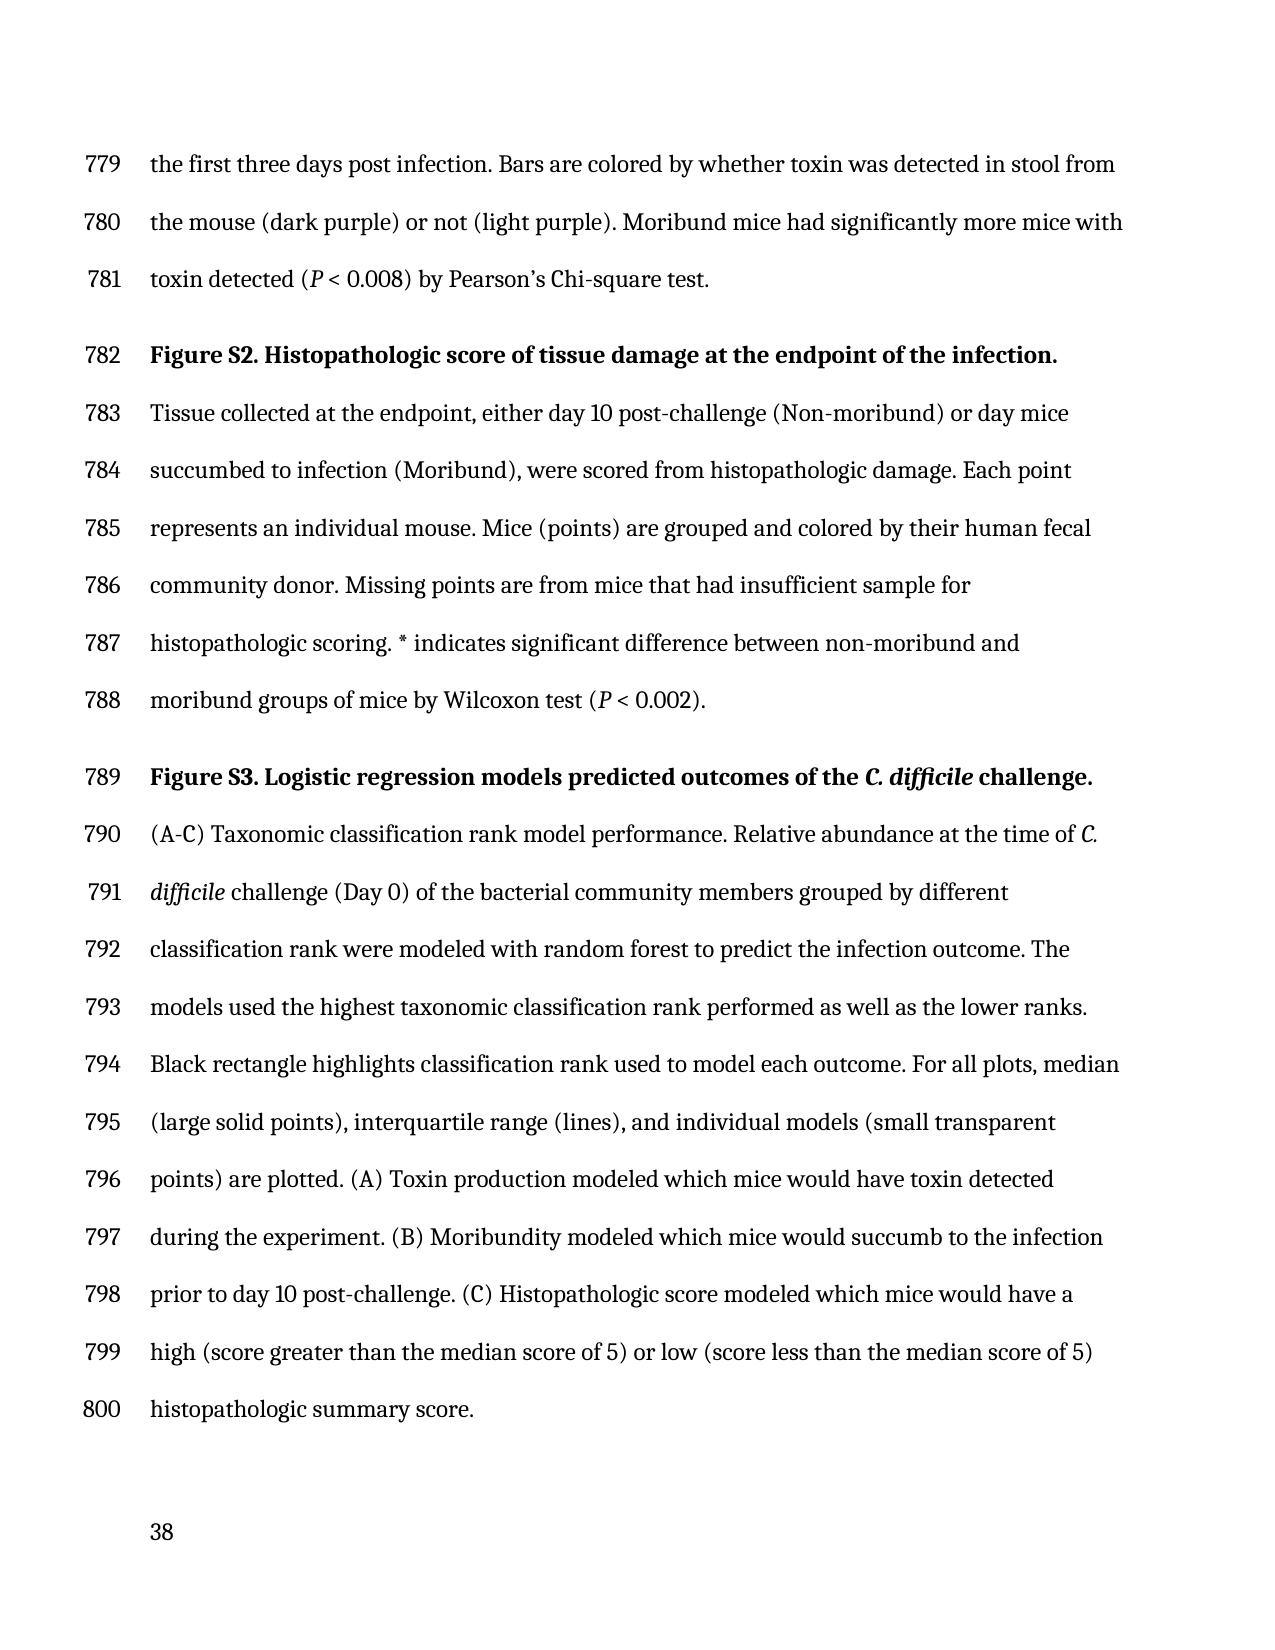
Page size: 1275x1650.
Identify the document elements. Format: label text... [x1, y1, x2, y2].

text Figure S3. Logistic regression models predicted outcomes of the C. difficile challenge. (A-C) Taxonomic classification rank model performance. Relative abundance at the time of C. difficile challenge (Day 0) of the bacterial community members grouped by different classification rank were modeled with random forest to predict the infection outcome. The models used the highest taxonomic classification rank performed as well as the lower ranks. Black rectangle highlights classification rank used to model each outcome. For all plots, median (large solid points), interquartile range (lines), and individual models (small transparent points) are plotted. (A) Toxin production modeled which mice would have toxin detected during the experiment. (B) Moribundity modeled which mice would succumb to the infection prior to day 10 post-challenge. (C) Histopathologic score modeled which mice would have a high (score greater than the median score of 5) or low (score less than the median score of 5) histopathologic summary score. [150, 762, 1125, 1424]
text Figure S2. Histopathologic score of tissue damage at the endpoint of the infection. Tissue collected at the endpoint, either day 10 post-challenge (Non-moribund) or day mice succumbed to infection (Moribund), were scored from histopathologic damage. Each point represents an individual mouse. Mice (points) are grouped and colored by their human fecal community donor. Missing points are from mice that had insufficient sample for histopathologic scoring. * indicates significant difference between non-moribund and moribund groups of mice by Wilcoxon test (P < 0.002). [150, 341, 1125, 715]
